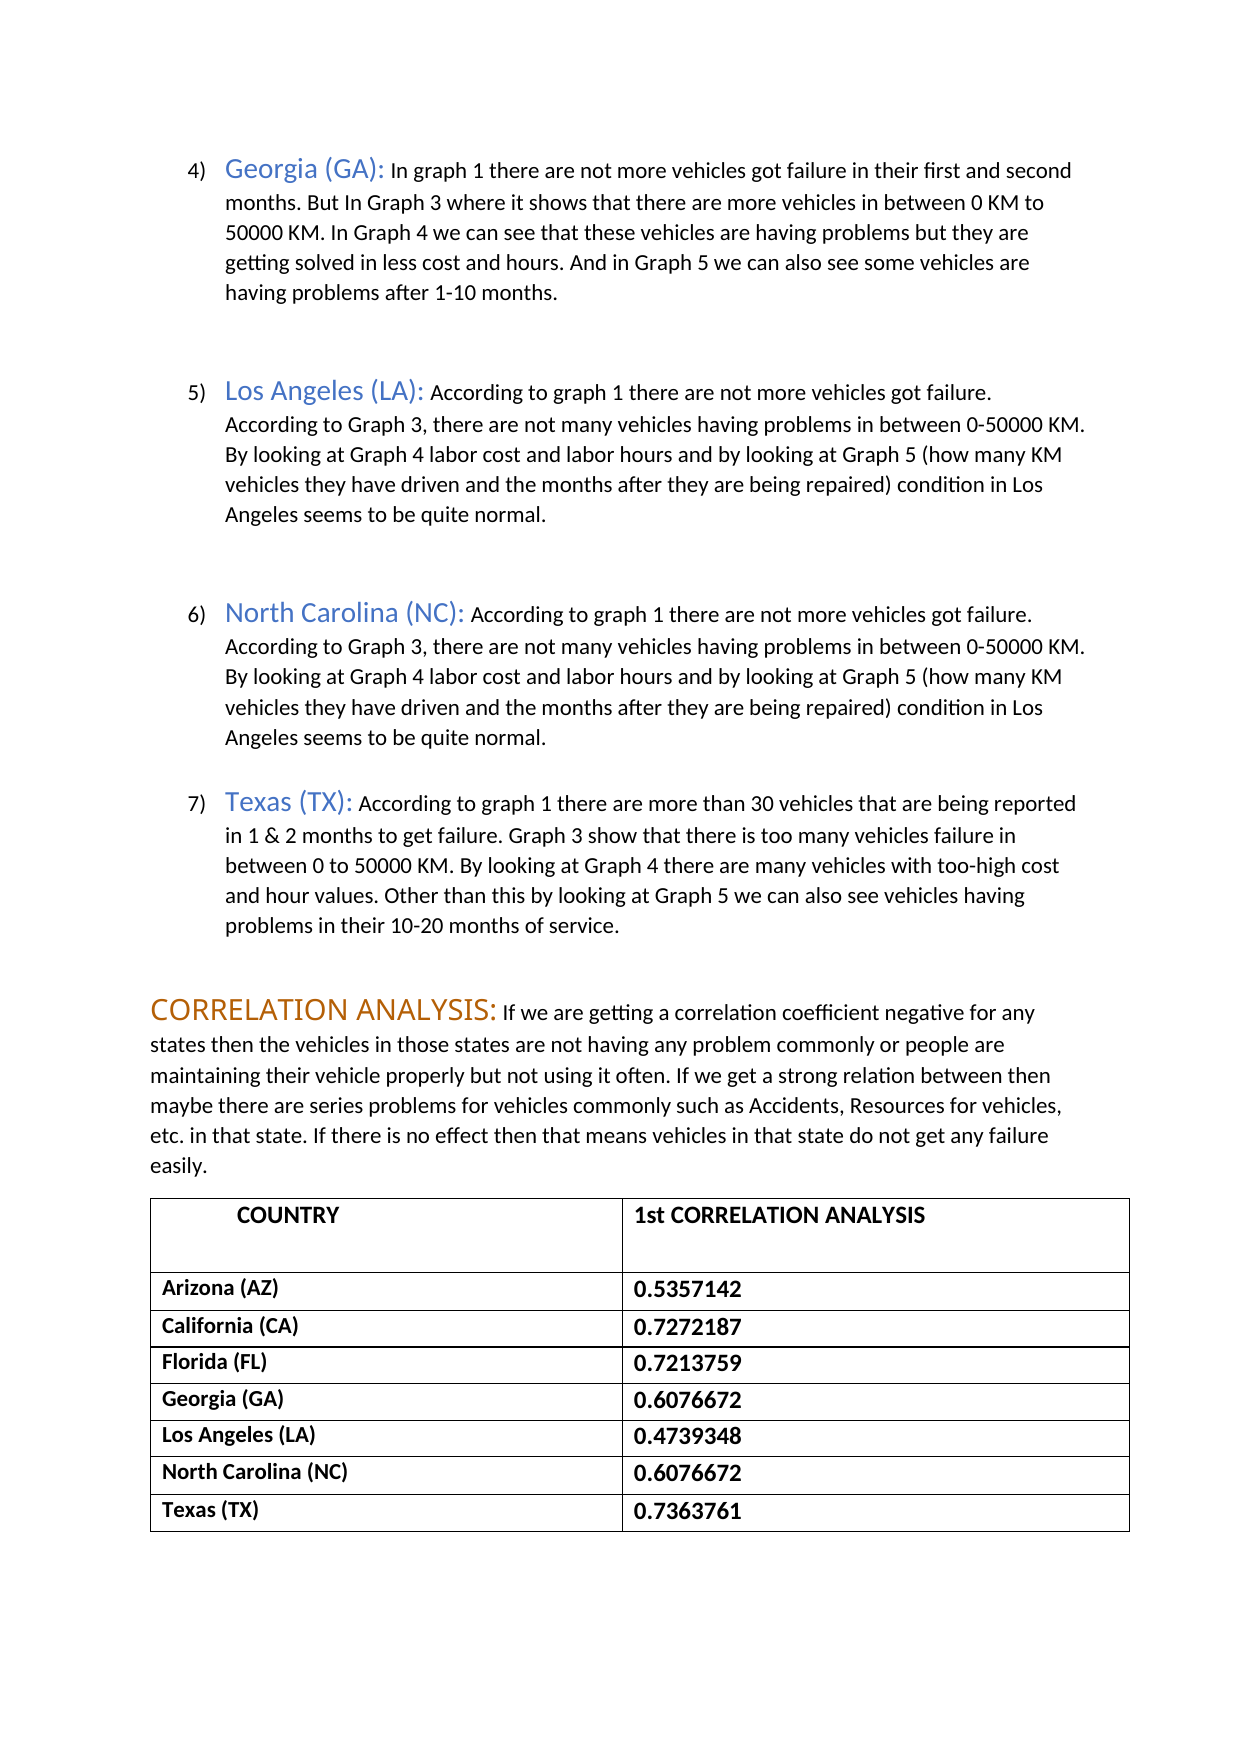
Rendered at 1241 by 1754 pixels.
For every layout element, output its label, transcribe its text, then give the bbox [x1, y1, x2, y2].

table_cell Los Angeles (LA) [151, 1421, 622, 1456]
table_cell California (CA) [151, 1311, 622, 1346]
table_cell 0.7363761 [623, 1495, 1129, 1531]
table_cell Texas (TX) [151, 1495, 622, 1531]
table_header COUNTRY [151, 1199, 622, 1272]
table_cell North Carolina (NC) [151, 1457, 622, 1494]
table_cell 0.6076672 [623, 1384, 1129, 1419]
table_cell Florida (FL) [151, 1348, 622, 1383]
list Texas (TX): According to graph 1 there are more than 30 vehicles that are being reported in 1 & 2 months to get failure. Graph 3 show that there is too many vehicles failure in between 0 to 50000 KM. By looking at Graph 4 there are many vehicles with too-high cost and hour values. Other than this by looking at Graph 5 we can also see vehicles having problems in their 10-20 months of service. [187, 783, 1090, 940]
text CORRELATION ANALYSIS: If we are getting a correlation coefficient negative for any states then the vehicles in those states are not having any problem commonly or people are maintaining their vehicle properly but not using it often. If we get a strong relation between then maybe there are series problems for vehicles commonly such as Accidents, Resources for vehicles, etc. in that state. If there is no effect then that means vehicles in that state do not get any failure easily. [150, 989, 1090, 1179]
list North Carolina (NC): According to graph 1 there are not more vehicles got failure. According to Graph 3, there are not many vehicles having problems in between 0-50000 KM. By looking at Graph 4 labor cost and labor hours and by looking at Graph 5 (how many KM vehicles they have driven and the months after they are being repaired) condition in Los Angeles seems to be quite normal. [187, 594, 1090, 751]
table_cell Arizona (AZ) [151, 1273, 622, 1310]
table_cell 0.6076672 [623, 1457, 1129, 1494]
list Los Angeles (LA): According to graph 1 there are not more vehicles got failure. According to Graph 3, there are not many vehicles having problems in between 0-50000 KM. By looking at Graph 4 labor cost and labor hours and by looking at Graph 5 (how many KM vehicles they have driven and the months after they are being repaired) condition in Los Angeles seems to be quite normal. [187, 372, 1090, 529]
table_header 1st CORRELATION ANALYSIS [623, 1199, 1129, 1272]
table_cell 0.7272187 [623, 1311, 1129, 1346]
table_cell Georgia (GA) [151, 1384, 622, 1419]
table_cell 0.7213759 [623, 1348, 1129, 1383]
table_cell 0.4739348 [623, 1421, 1129, 1456]
list Georgia (GA): In graph 1 there are not more vehicles got failure in their first and second months. But In Graph 3 where it shows that there are more vehicles in between 0 KM to 50000 KM. In Graph 4 we can see that these vehicles are having problems but they are getting solved in less cost and hours. And in Graph 5 we can also see some vehicles are having problems after 1-10 months. [187, 150, 1090, 306]
table_cell 0.5357142 [623, 1273, 1129, 1310]
